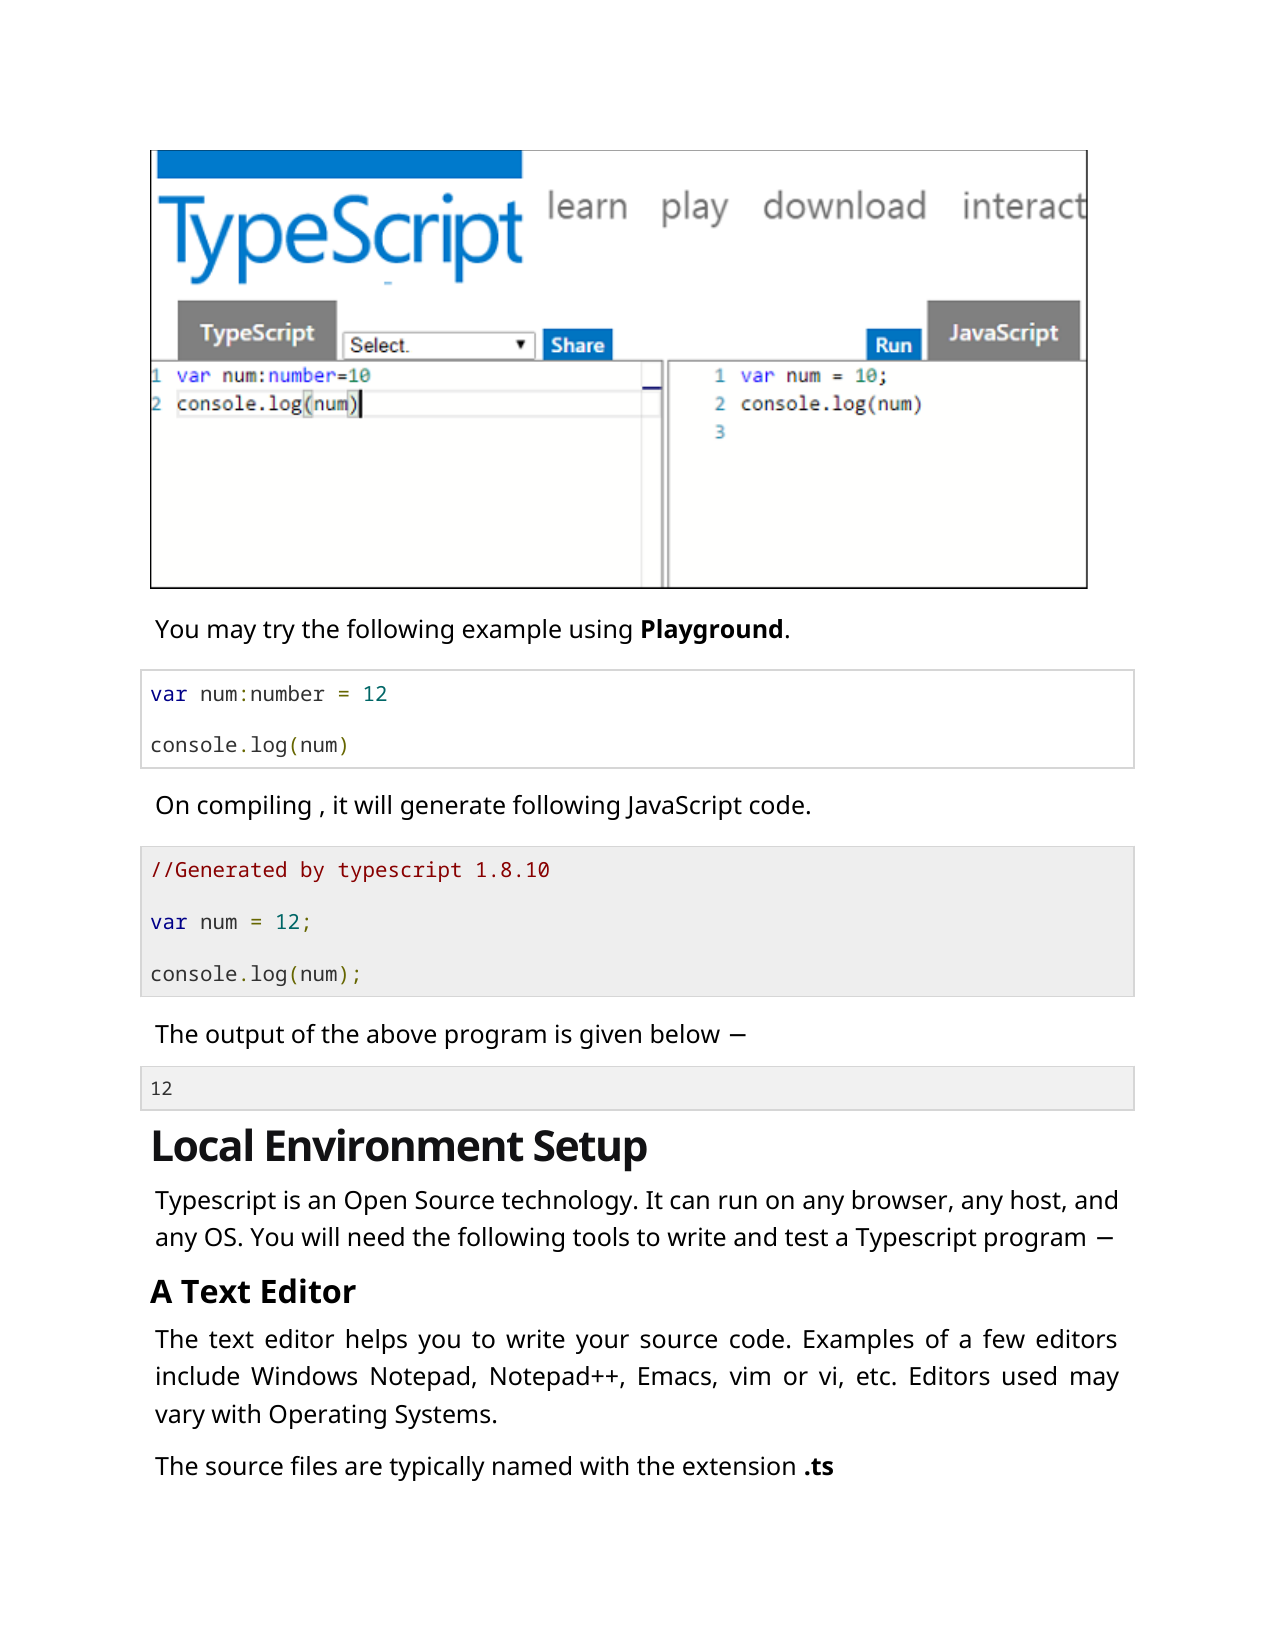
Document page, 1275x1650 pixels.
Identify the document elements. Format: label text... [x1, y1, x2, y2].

text Typescript is an Open Source technology. It can run on any browser, any host, and any OS. You will need the following tools to write and test a Typescript program − [155, 1179, 1120, 1254]
text //Generated by typescript 1.8.10 [142, 847, 1133, 884]
subtitle Local Environment Setup [150, 1116, 1120, 1174]
text You may try the following example using Playground. [155, 608, 1120, 645]
text console.log(num); [142, 949, 1133, 996]
text var num:number = 12 [142, 671, 1133, 707]
text The output of the above program is given below − [155, 1013, 1120, 1051]
text The text editor helps you to write your source code. Examples of a few editors include Windows Notepad, Notepad++, Emacs, vim or vi, etc. Editors used may vary with Operating Systems. [155, 1318, 1120, 1431]
subtitle A Text Editor [150, 1269, 1120, 1313]
text On compiling , it will generate following JavaScript code. [155, 784, 1120, 822]
text var num = 12; [142, 897, 1133, 936]
text console.log(num) [142, 721, 1133, 767]
text The source files are typically named with the extension .ts [155, 1446, 1120, 1483]
picture [150, 150, 1088, 589]
text 12 [142, 1067, 1133, 1109]
